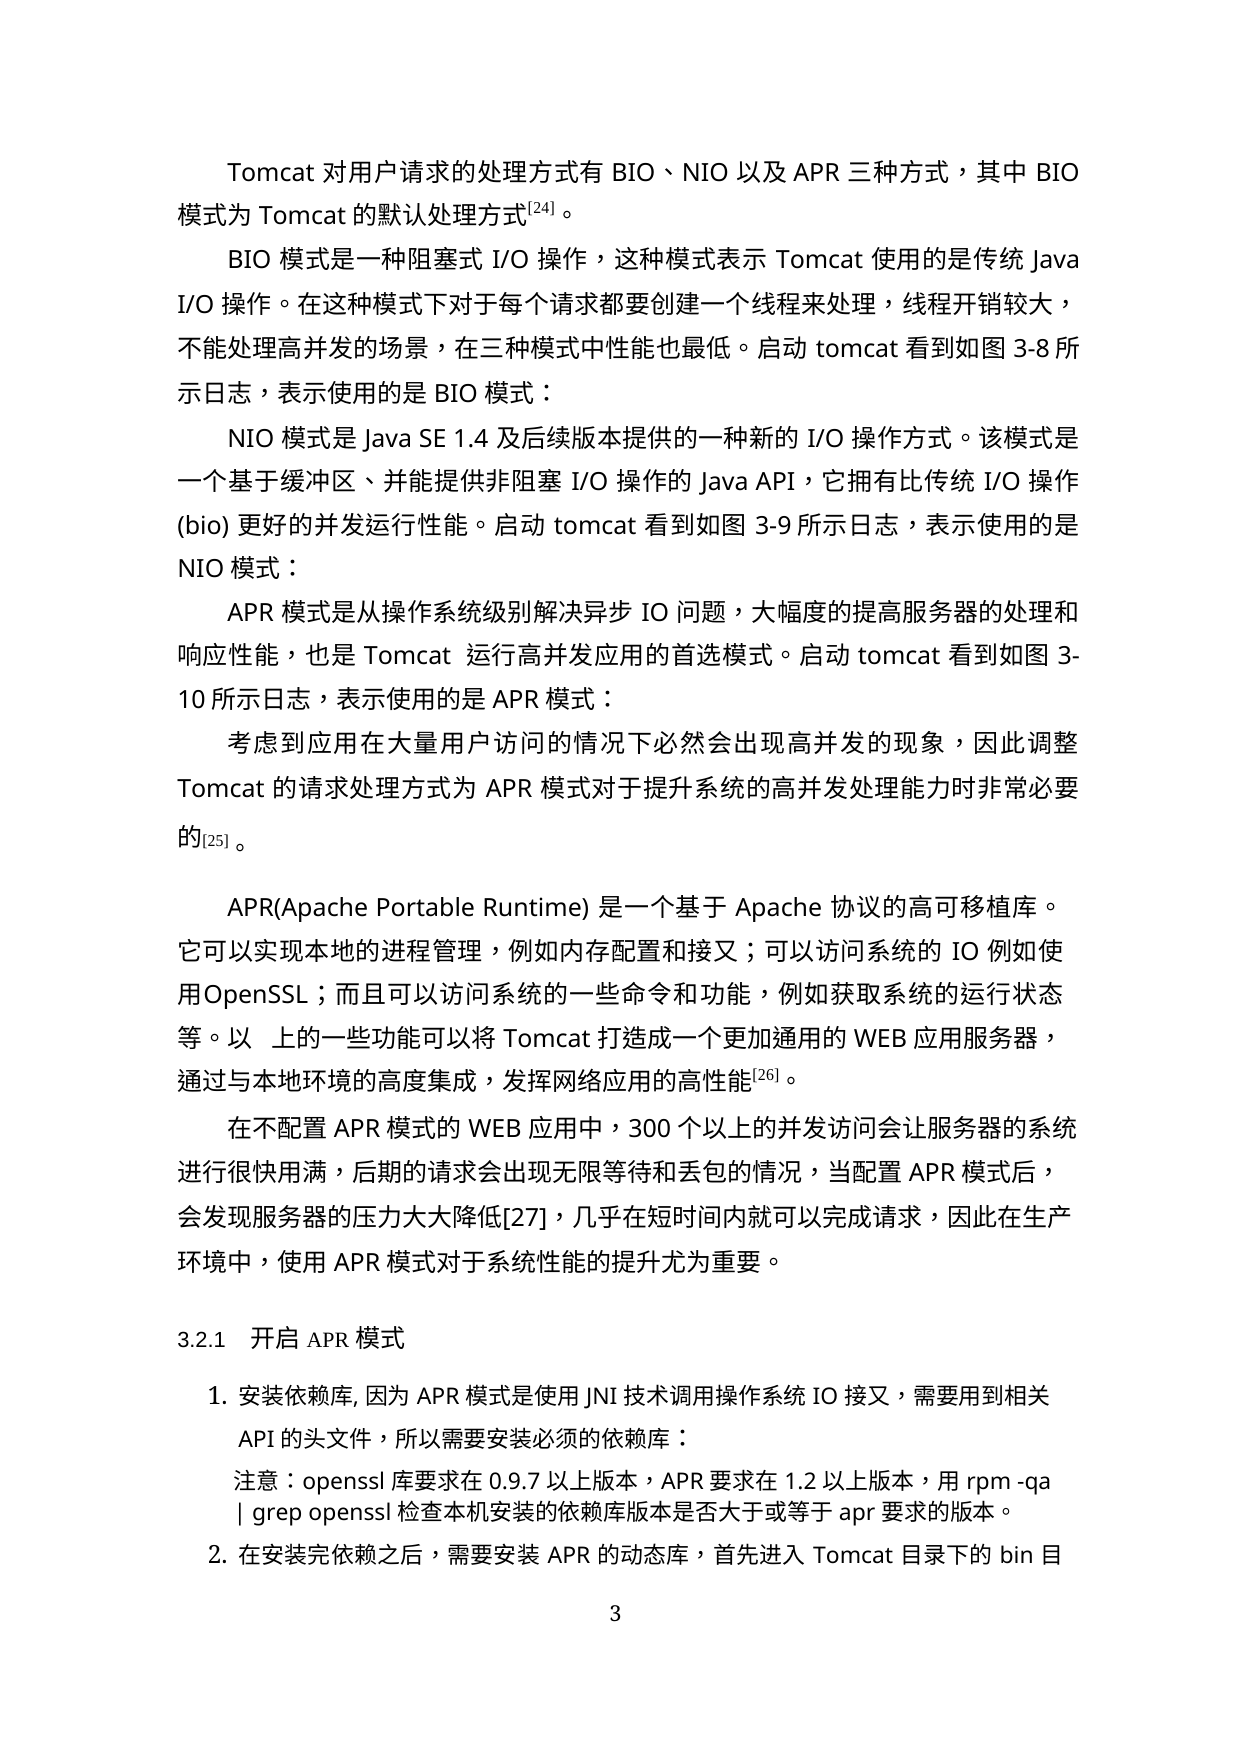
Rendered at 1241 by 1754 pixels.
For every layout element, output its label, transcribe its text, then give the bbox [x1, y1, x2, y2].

text APR 模式是从操作系统级别解决异步 IO 问题，⼤幅度的提⾼服务器的处理和响应性能，也是 Tomcat 运⾏⾼并发应⽤的⾸选模式。启动 tomcat 看到如图 3-10所⽰⽇志，表⽰使⽤的是 APR 模式： [177, 594, 1080, 716]
text NIO 模式是 Java SE 1.4 及后续版本提供的⼀种新的 I/O 操作⽅式。该模式是⼀个基于缓冲区、并能提供⾮阻塞 I/O 操作的 Java API，它拥有⽐传统 I/O 操作 (bio) 更好的并发运⾏性能。启动 tomcat 看到如图 3-9所⽰⽇志，表⽰使⽤的是 NIO 模式： [177, 420, 1080, 585]
text Tomcat 对⽤户请求的处理⽅式有BIO、NIO 以及APR 三种⽅式，其中 BIO 模式为 Tomcat 的默认处理⽅式[24]。 [177, 154, 1080, 232]
text 注意：openssl 库要求在 0.9.7 以上版本，APR 要求在 1.2 以上版本，⽤ rpm -qa [233, 1465, 1092, 1496]
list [207, 1537, 1063, 1571]
text 考虑到应⽤在⼤量⽤户访问的情况下必然会出现⾼并发的现象，因此调整Tomcat 的请求处理⽅式为 APR 模式对于提升系统的⾼并发处理能⼒时⾮常必要的[25]。 [177, 725, 1080, 864]
text BIO 模式是⼀种阻塞式 I/O 操作，这种模式表⽰ Tomcat 使⽤的是传统 Java I/O 操作。在这种模式下对于每个请求都要创建⼀个线程来处理，线程开销较⼤，不能处理⾼并发的场景，在三种模式中性能也最低。启动 tomcat 看到如图 3-8所⽰⽇志，表⽰使⽤的是 BIO 模式： [177, 242, 1080, 410]
list 安装依赖库, 因为 APR 模式是使⽤ JNI 技术调⽤操作系统 IO 接⼜，需要⽤到相关 API 的头⽂件，所以需要安装必须的依赖库： [207, 1378, 1063, 1455]
text 在不配置 APR 模式的 WEB 应⽤中，300 个以上的并发访问会让服务器的系统进⾏很快⽤满，后期的请求会出现⽆限等待和丢包的情况，当配置 APR 模式后， 会发现服务器的压⼒⼤⼤降低[27]，⼏乎在短时间内就可以完成请求，因此在⽣产环境中，使⽤ APR 模式对于系统性能的提升尤为重要。 [177, 1111, 1079, 1278]
list 开启 APR 模式 [177, 1321, 1092, 1355]
text | grep openssl 检查本机安装的依赖库版本是否⼤于或等于 apr 要求的版本。 [233, 1496, 1092, 1527]
text APR(Apache Portable Runtime) 是⼀个基于 Apache 协议的⾼可移植库。它可以实现本地的进程管理，例如内存配置和接⼜；可以访问系统的 IO 例如使⽤OpenSSL；⽽且可以访问系统的⼀些命令和功能，例如获取系统的运⾏状态等。以 上的⼀些功能可以将 Tomcat 打造成⼀个更加通⽤的 WEB 应⽤服务器，通过与本地环境的⾼度集成，发挥⽹络应⽤的⾼性能[26]。 [177, 889, 1063, 1098]
